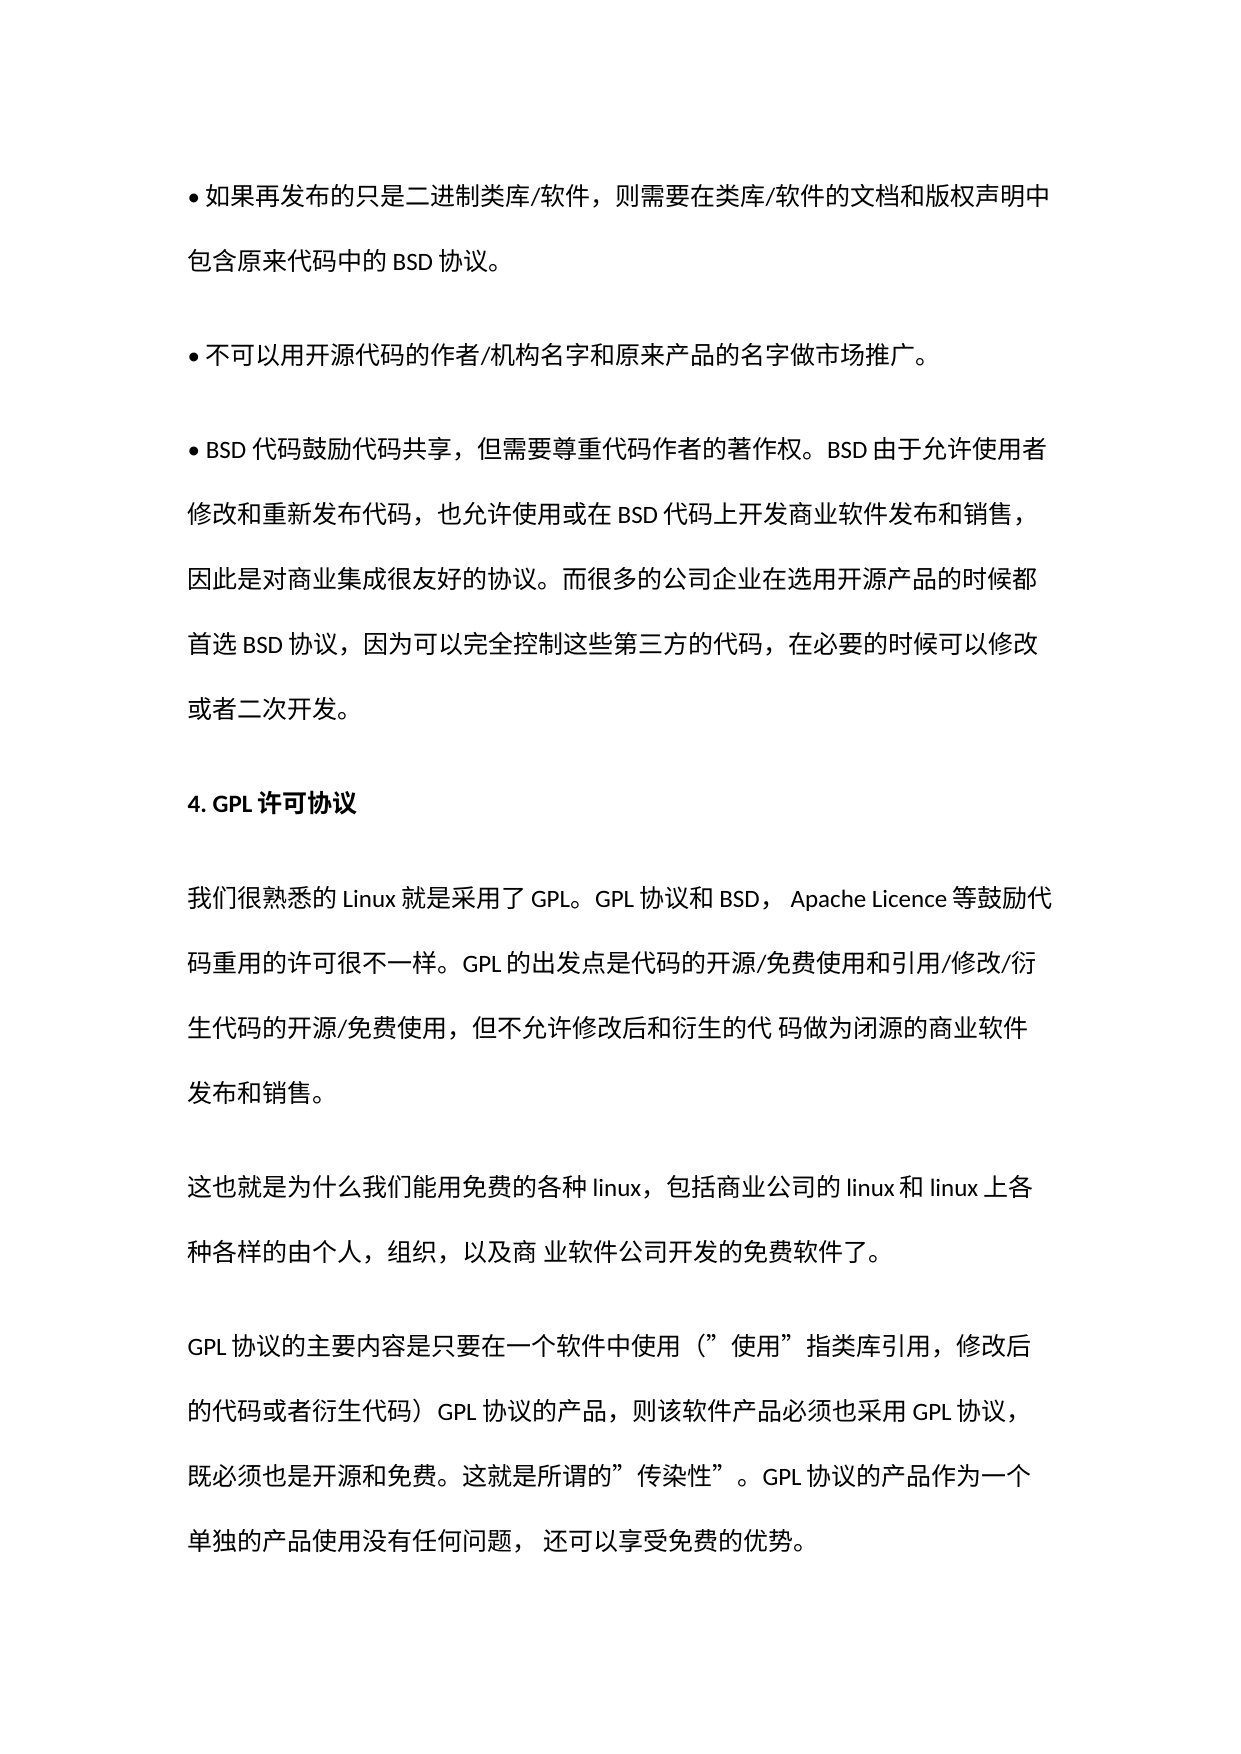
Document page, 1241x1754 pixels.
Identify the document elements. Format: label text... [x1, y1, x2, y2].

text • 不可以用开源代码的作者/机构名字和原来产品的名字做市场推广。 [187, 321, 1053, 386]
text • BSD 代码鼓励代码共享，但需要尊重代码作者的著作权。BSD由于允许使用者修改和重新发布代码，也允许使用或在BSD代码上开发商业软件发布和销售，因此是对商业集成很友好的协议。而很多的公司企业在选用开源产品的时候都首选BSD协议，因为可以完全控制这些第三方的代码，在必要的时候可以修改或者二次开发。 [187, 415, 1053, 740]
text 我们很熟悉的Linux就是采用了GPL。GPL协议和BSD， Apache Licence等鼓励代码重用的许可很不一样。GPL的出发点是代码的开源/免费使用和引用/修改/衍生代码的开源/免费使用，但不允许修改后和衍生的代 码做为闭源的商业软件发布和销售。 [187, 864, 1053, 1124]
text • 如果再发布的只是二进制类库/软件，则需要在类库/软件的文档和版权声明中包含原来代码中的BSD协议。 [187, 162, 1053, 292]
text 这也就是为什么我们能用免费的各种linux，包括商业公司的linux和linux上各种各样的由个人，组织，以及商 业软件公司开发的免费软件了。 [187, 1153, 1053, 1283]
text 4. GPL许可协议 [187, 769, 1053, 834]
text GPL协议的主要内容是只要在一个软件中使用（”使用”指类库引用，修改后的代码或者衍生代码）GPL 协议的产品，则该软件产品必须也采用GPL协议，既必须也是开源和免费。这就是所谓的”传染性”。GPL协议的产品作为一个单独的产品使用没有任何问题， 还可以享受免费的优势。 [187, 1312, 1053, 1572]
